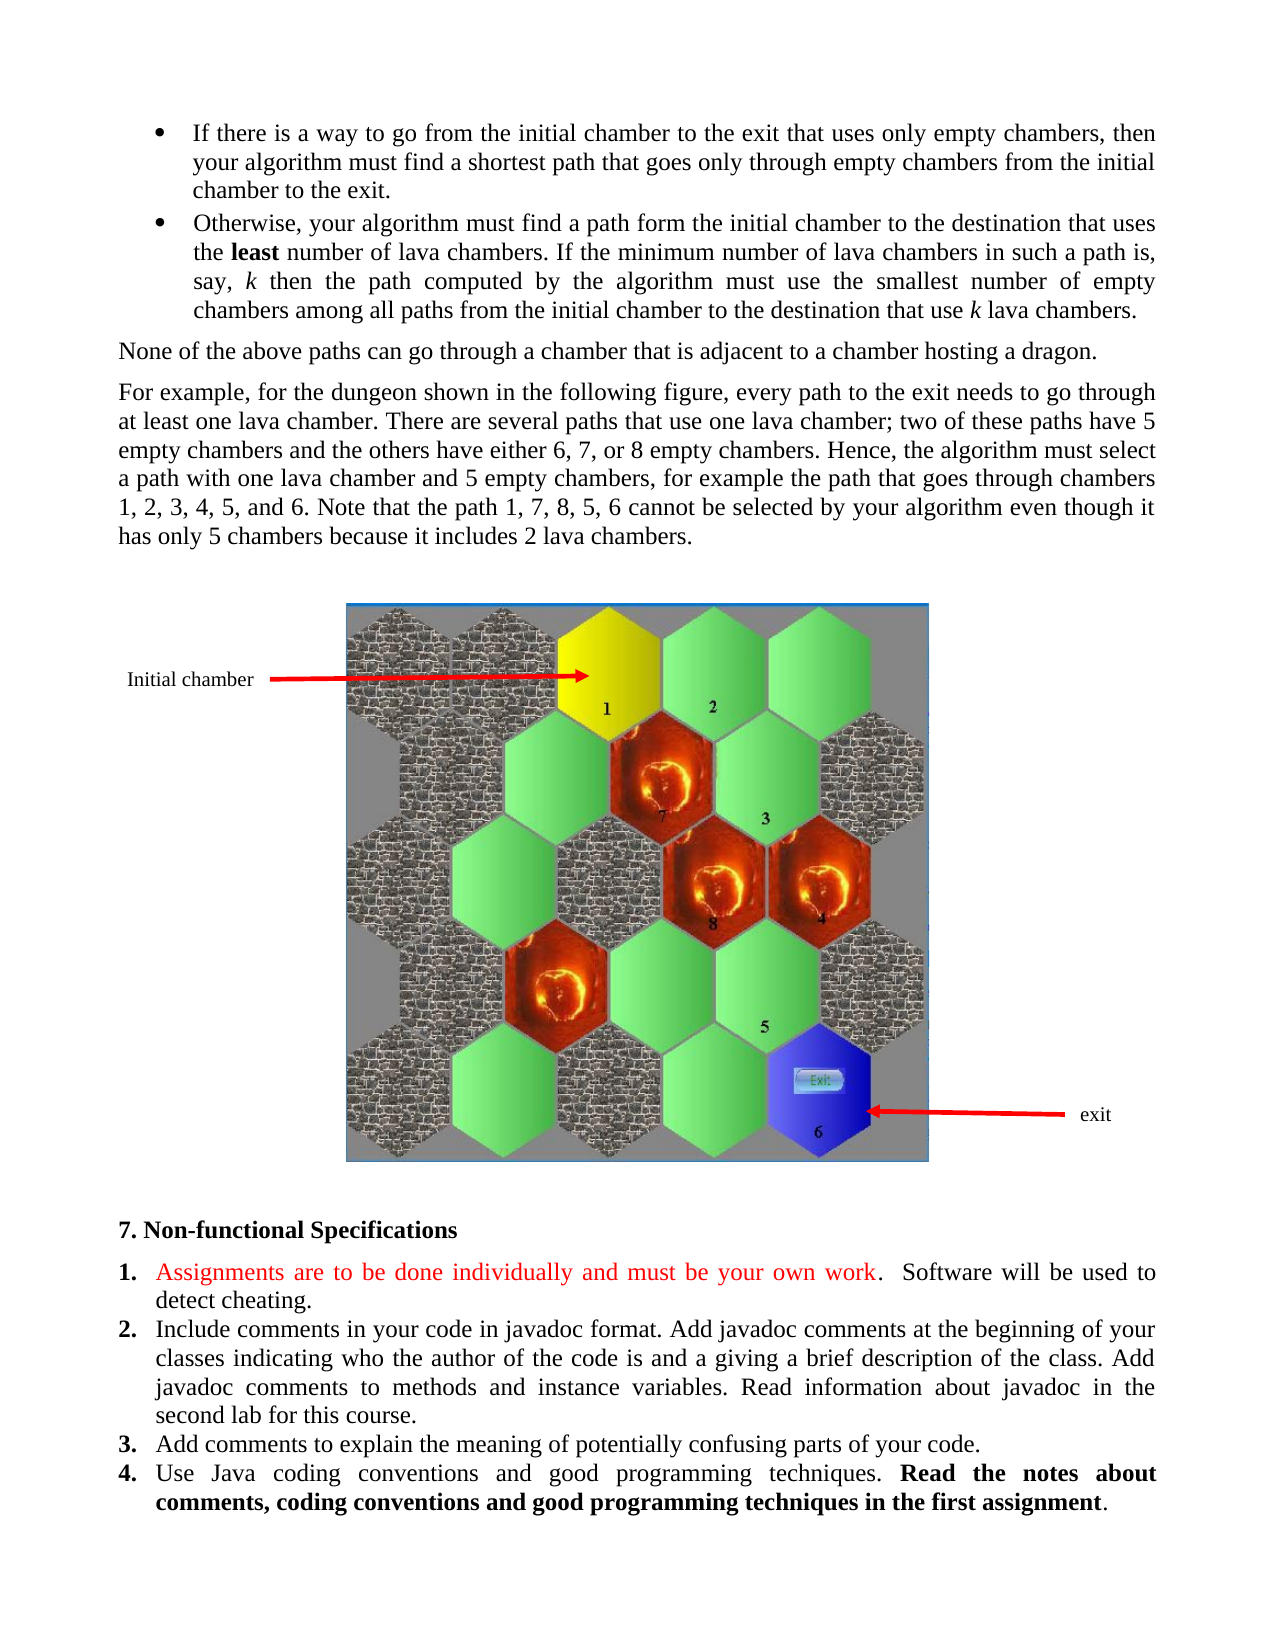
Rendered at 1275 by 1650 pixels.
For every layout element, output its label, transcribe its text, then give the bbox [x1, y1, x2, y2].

text For example, for the dungeon shown in the following figure, every path to the exit needs to go through at least one lava chamber. There are several paths that use one lava chamber; two of these paths have 5 empty chambers and the others have either 6, 7, or 8 empty chambers. Hence, the algorithm must select a path with one lava chamber and 5 empty chambers, for example the path that goes through chambers 1, 2, 3, 4, 5, and 6. Note that the path 1, 7, 8, 5, 6 cannot be selected by your algorithm even though it has only 5 chambers because it includes 2 lava chambers. [118, 377, 1157, 550]
list If there is a way to go from the initial chamber to the exit that uses only empty chambers, then your algorithm must find a shortest path that goes only through empty chambers from the initial chamber to the exit. [155, 118, 1157, 204]
list Use Java coding conventions and good programming techniques. Read the notes about comments, coding conventions and good programming techniques in the first assignment. [118, 1458, 1157, 1516]
picture [345, 603, 930, 1162]
list Otherwise, your algorithm must find a path form the initial chamber to the destination that uses the least number of lava chambers. If the minimum number of lava chambers in such a path is, say, k then the path computed by the algorithm must use the smallest number of empty chambers among all paths from the initial chamber to the destination that use k lava chambers. [156, 208, 1157, 323]
list Include comments in your code in javadoc format. Add javadoc comments at the beginning of your classes indicating who the author of the code is and a giving a brief description of the class. Add javadoc comments to methods and instance variables. Read information about javadoc in the second lab for this course. [118, 1314, 1157, 1429]
list Add comments to explain the meaning of potentially confusing parts of your code. [118, 1429, 1157, 1458]
text None of the above paths can go through a chamber that is adjacent to a chamber hosting a dragon. [118, 336, 1157, 365]
list Assignments are to be done individually and must be your own work. Software will be used to detect cheating. [118, 1257, 1157, 1314]
text 7. Non-functional Specifications [118, 1216, 1157, 1244]
